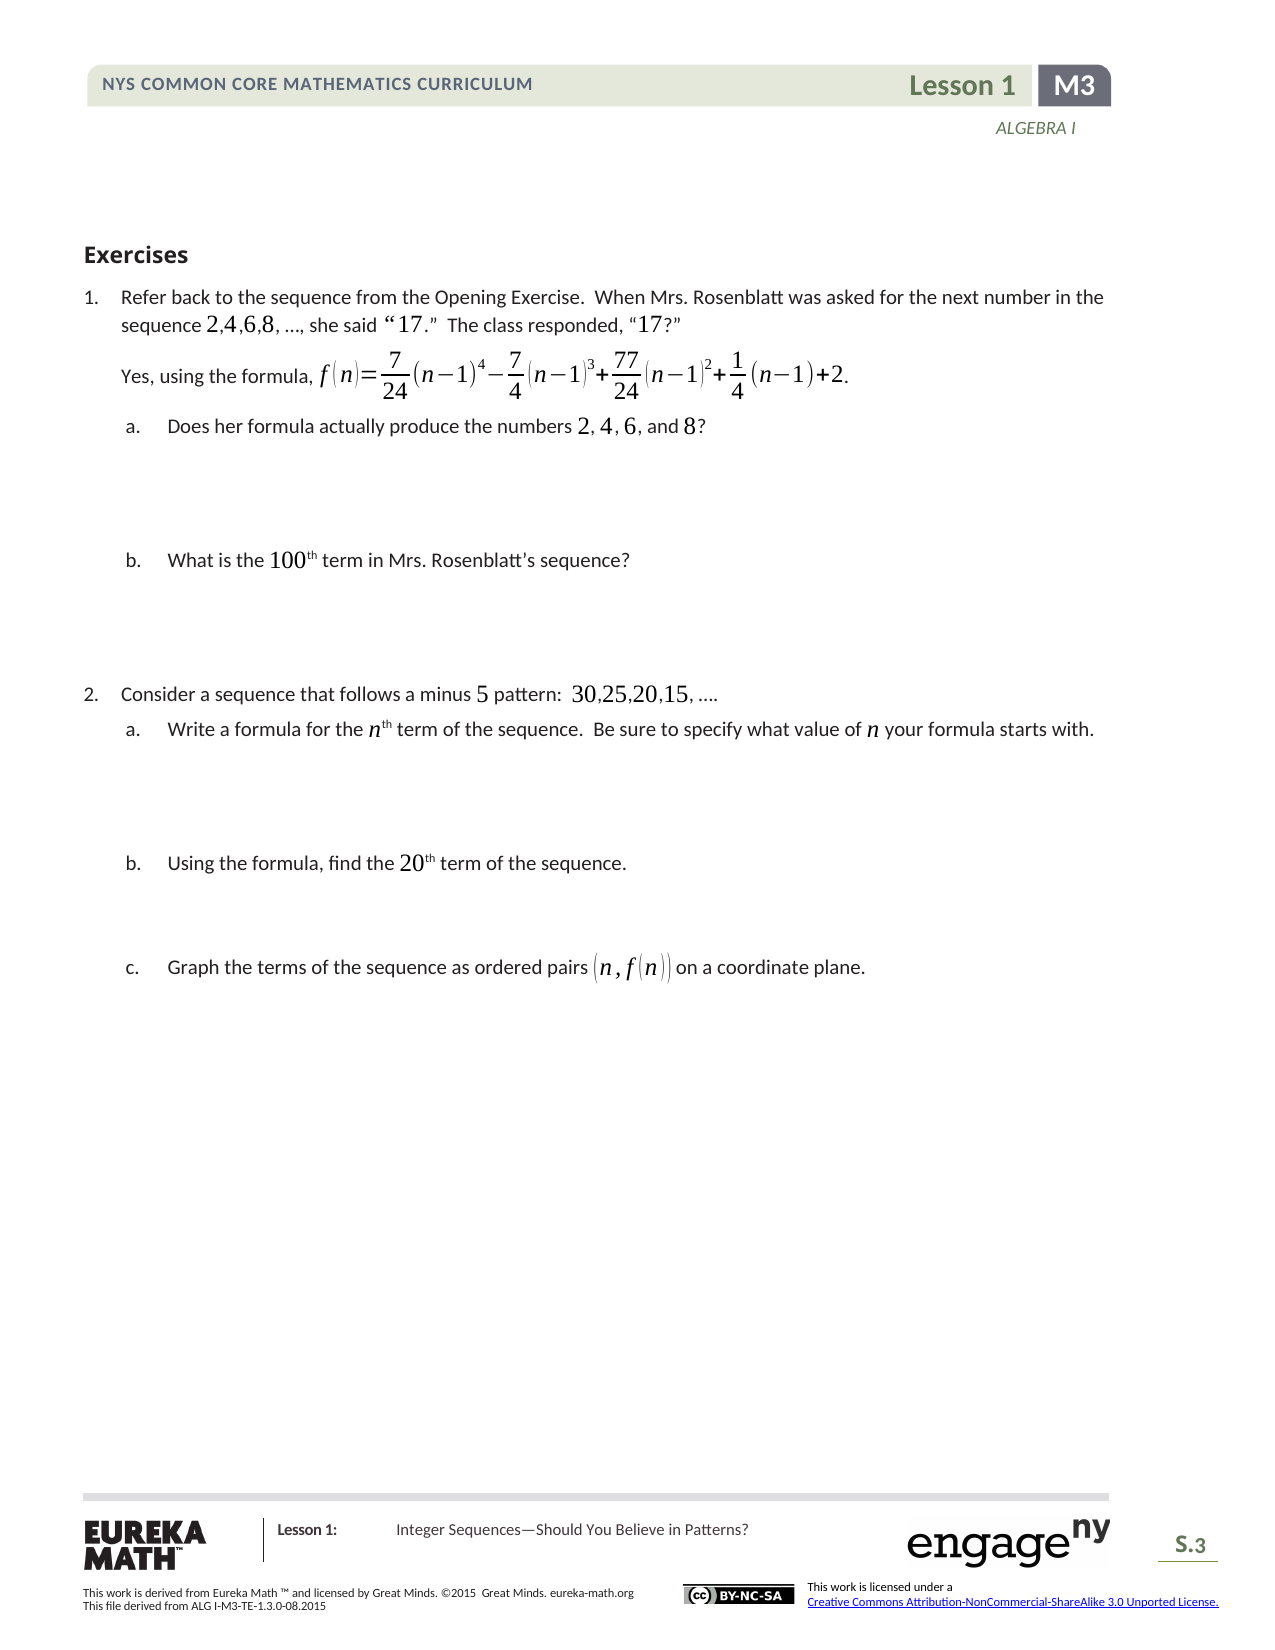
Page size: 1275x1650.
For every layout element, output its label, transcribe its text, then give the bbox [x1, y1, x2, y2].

list Write a formula for the th term of the sequence. Be sure to specify what value of your formula starts with. [125, 716, 1108, 743]
list Graph the terms of the sequence as ordered pairs on a coordinate plane. [125, 950, 1108, 984]
list Does her formula actually produce the numbers , , , and ? [125, 413, 1108, 440]
text Consider a sequence that follows a minus pattern: ,,,, …. [83, 680, 1108, 708]
list Using the formula, find the th term of the sequence. [125, 849, 1108, 877]
picture [906, 1515, 1110, 1569]
list Yes, using the formula, . [121, 346, 1108, 405]
text Exercises [83, 239, 1108, 270]
list Refer back to the sequence from the Opening Exercise. When Mrs. Rosenblatt was asked for the next number in the sequence ,,,, …, she said .” The class responded, “?” [83, 284, 1108, 339]
picture [681, 1584, 794, 1604]
picture [74, 1513, 209, 1574]
list What is the th term in Mrs. Rosenblatt’s sequence? [125, 547, 1108, 574]
